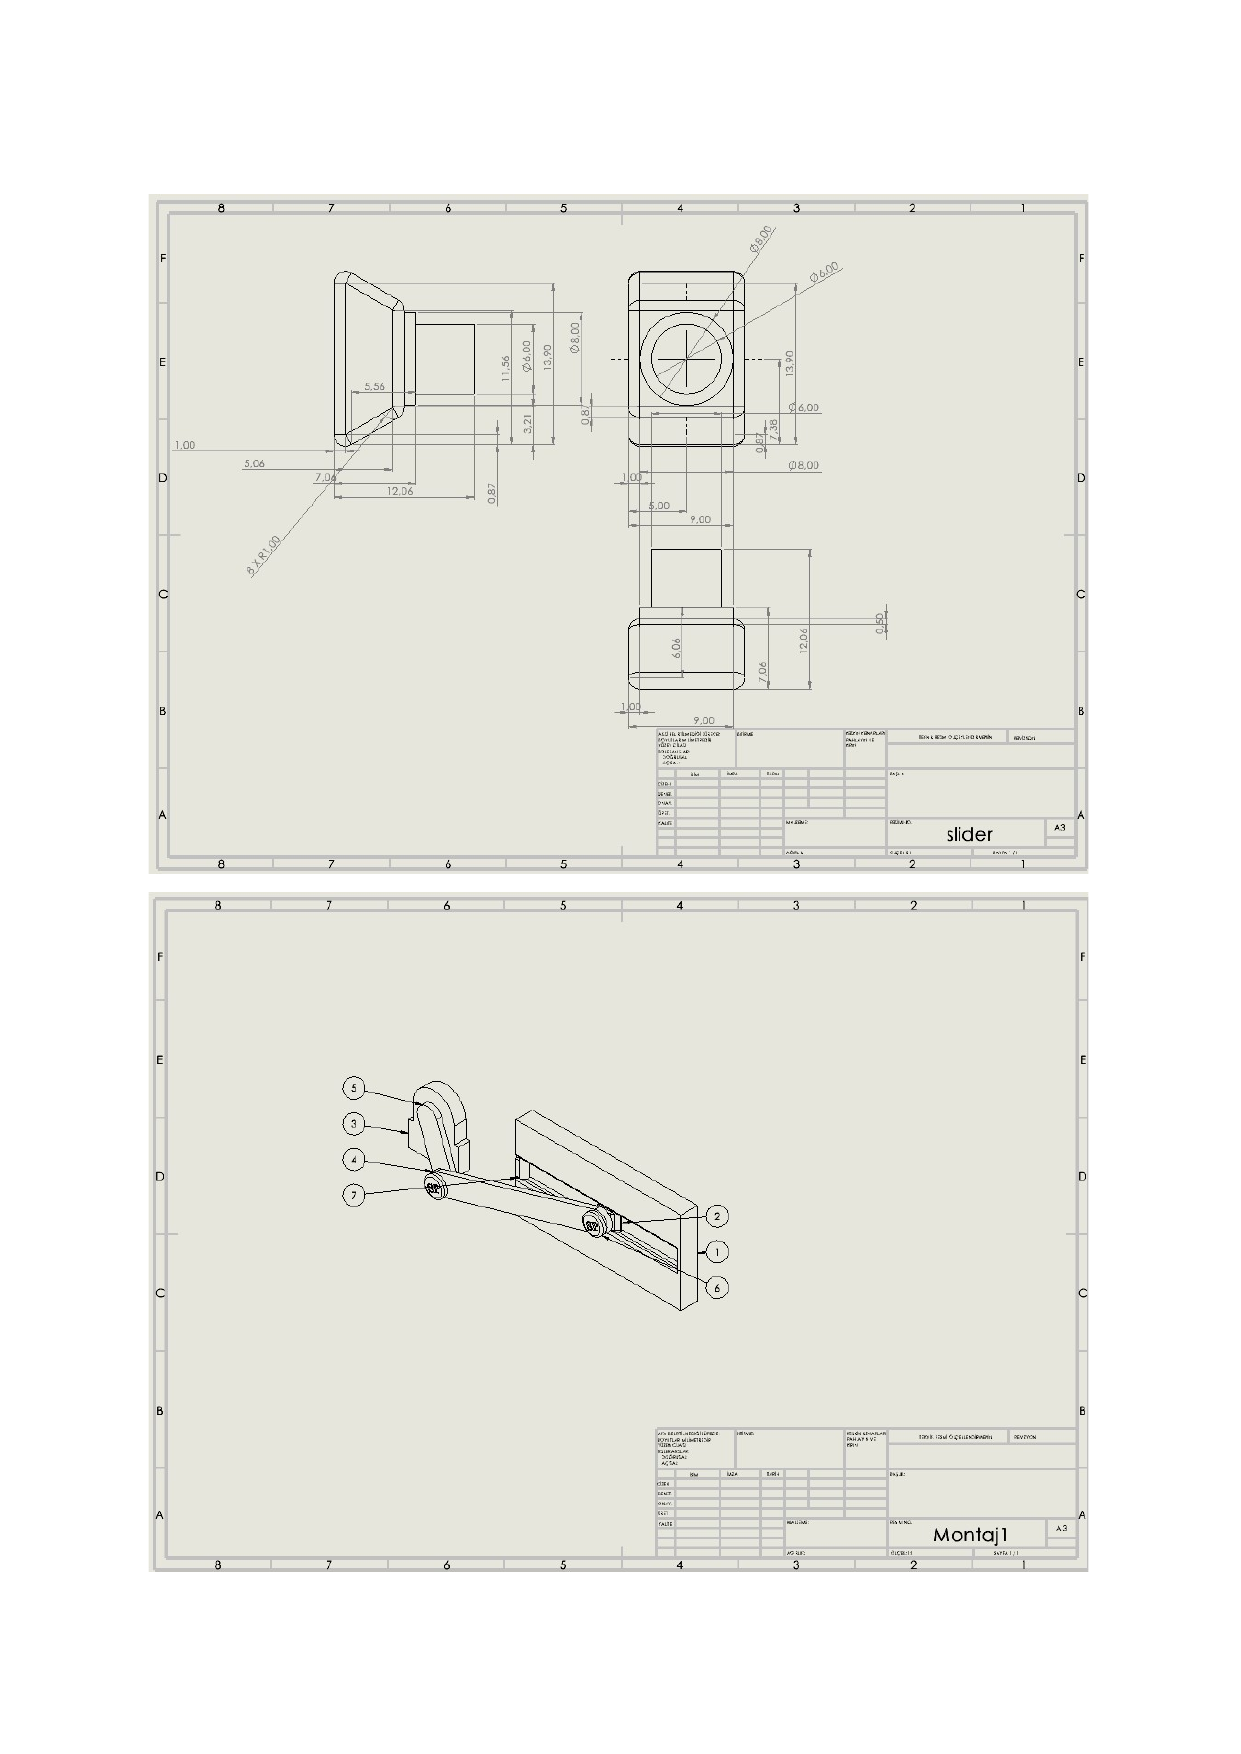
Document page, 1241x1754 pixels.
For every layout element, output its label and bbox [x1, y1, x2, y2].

picture [147, 194, 1088, 873]
picture [147, 892, 1088, 1571]
